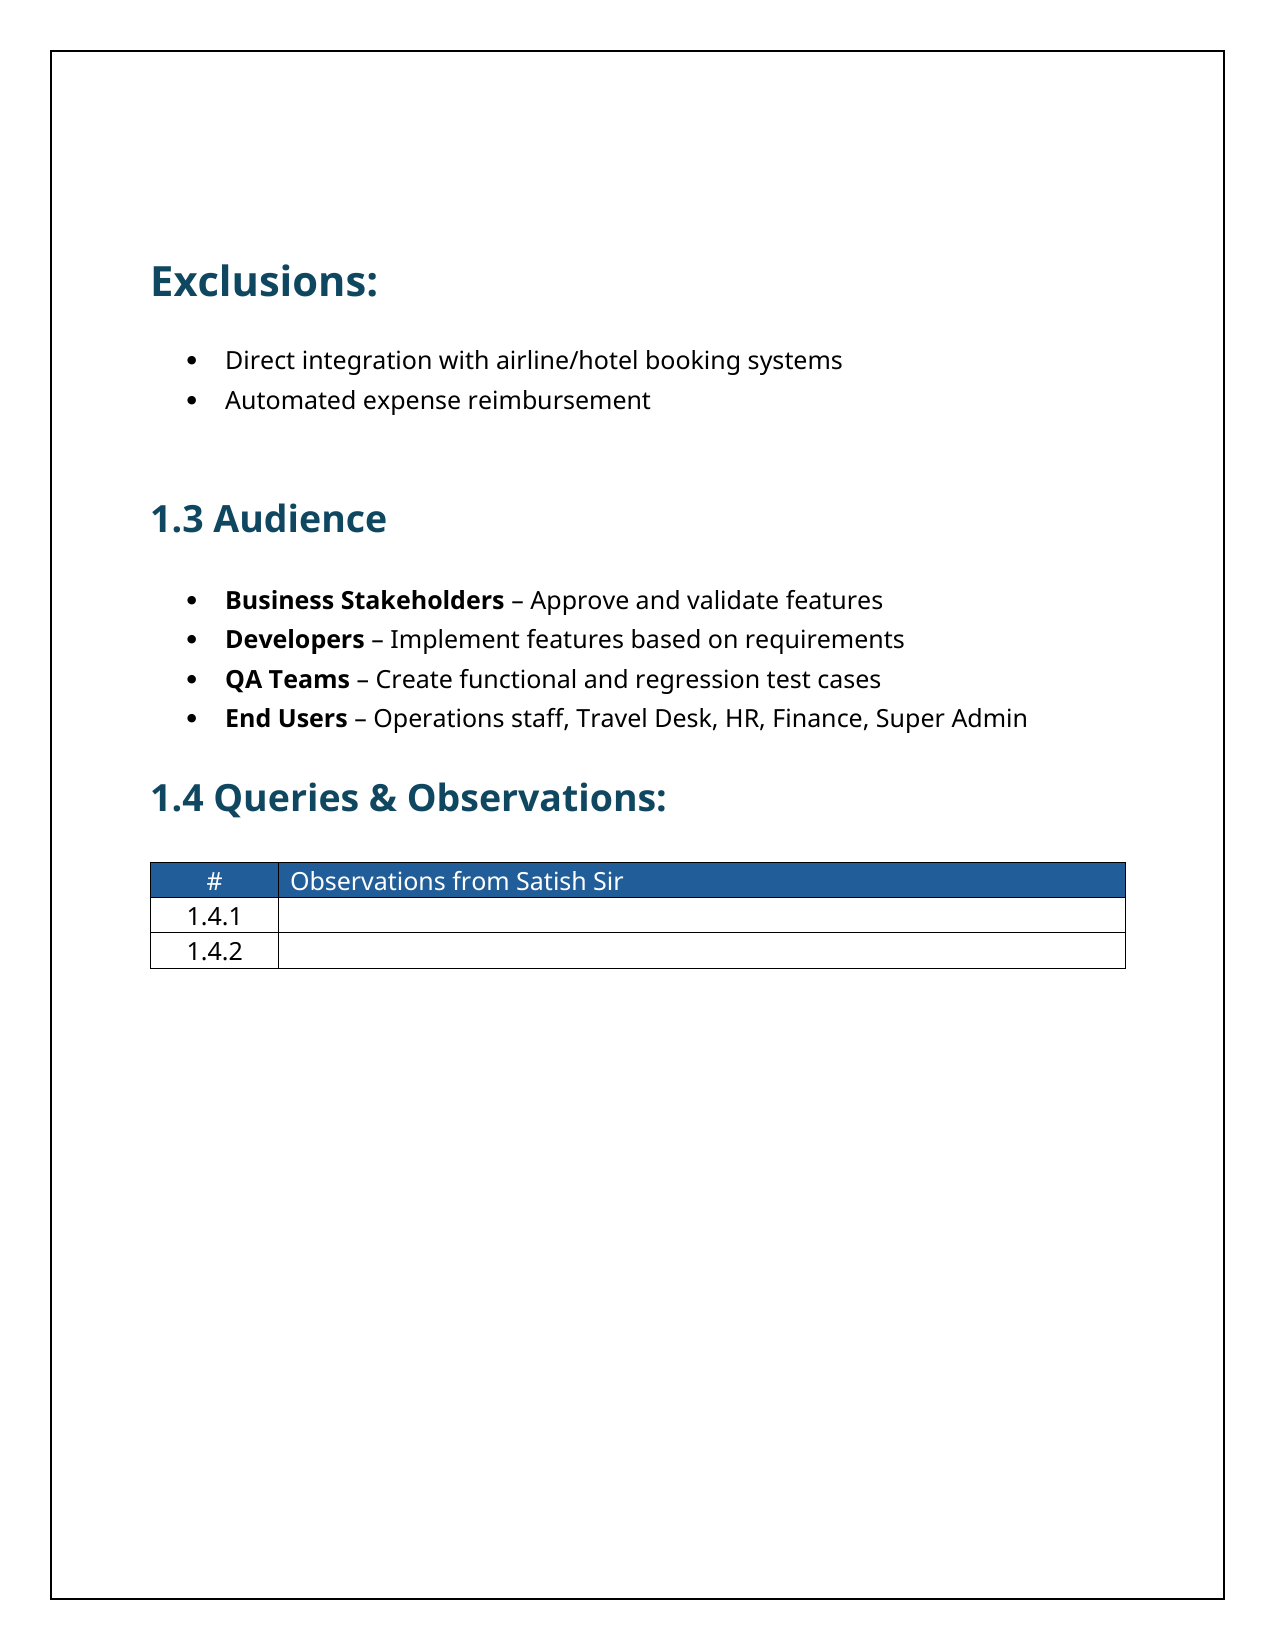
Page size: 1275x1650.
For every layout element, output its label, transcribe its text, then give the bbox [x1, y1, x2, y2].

list QA Teams – Create functional and regression test cases [187, 662, 1125, 696]
table_cell [279, 933, 1125, 967]
subtitle 1.4 Queries & Observations: [150, 772, 1125, 823]
list Direct integration with airline/hotel booking systems [187, 343, 1125, 377]
list Developers – Implement features based on requirements [187, 622, 1125, 656]
subtitle 1.3 Audience [150, 492, 1125, 543]
table_header Observations from Satish Sir [279, 863, 1125, 897]
list End Users – Operations staff, Travel Desk, HR, Finance, Super Admin [187, 701, 1125, 735]
table_cell [279, 898, 1125, 932]
list Automated expense reimbursement [187, 382, 1125, 416]
table_header # [151, 863, 278, 897]
table_cell 1.4.2 [151, 933, 278, 967]
table_cell 1.4.1 [151, 898, 278, 932]
subtitle Exclusions: [150, 252, 1125, 309]
list Business Stakeholders – Approve and validate features [187, 583, 1125, 617]
